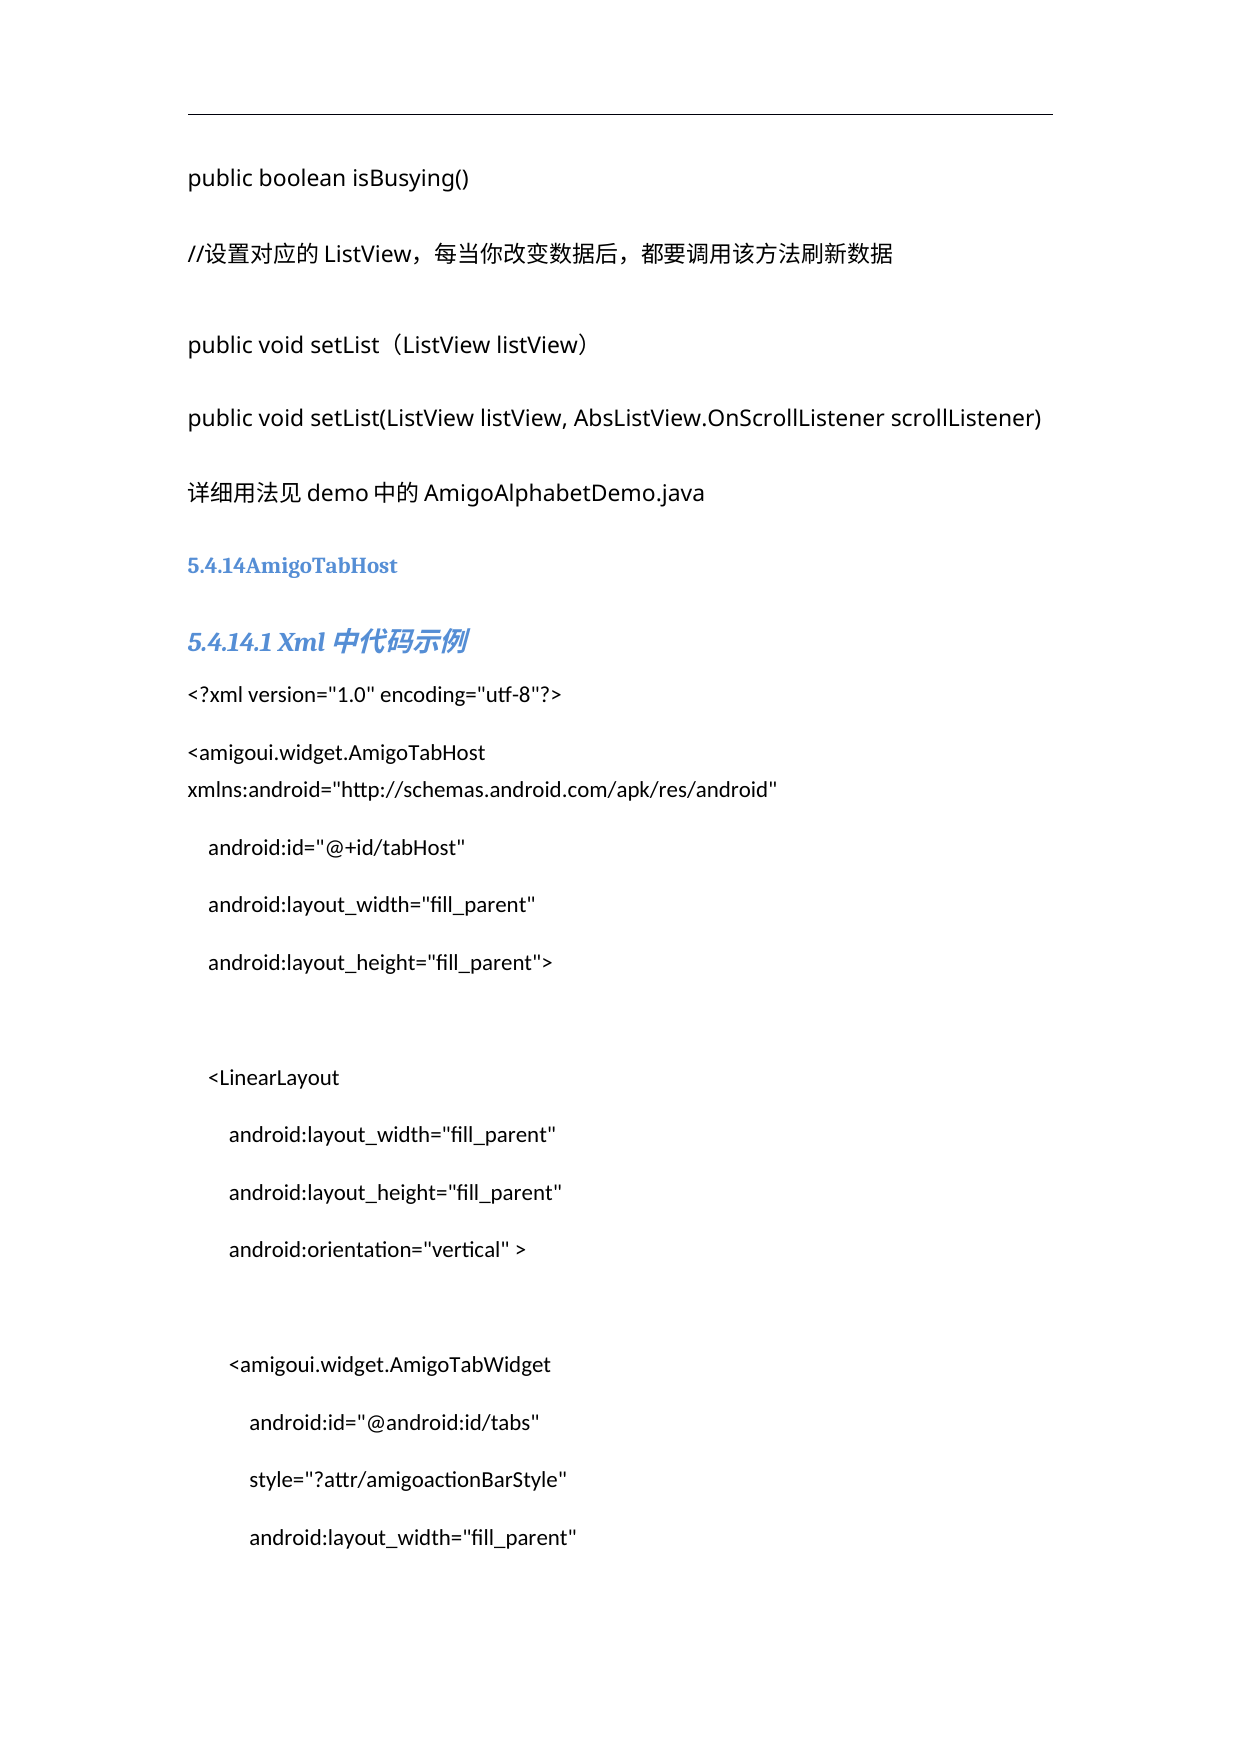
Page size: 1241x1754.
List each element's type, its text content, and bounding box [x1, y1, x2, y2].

subtitle 5.4.14.1 Xml中代码示例 [187, 607, 1053, 672]
text android:id="@+id/tabHost" [187, 831, 1053, 863]
text android:layout_width="fill_parent" [187, 1521, 1053, 1553]
text <amigoui.widget.AmigoTabHost xmlns:android="http://schemas.android.com/apk/res/android" [187, 736, 1053, 806]
text android:orientation="vertical" > [187, 1233, 1053, 1266]
subtitle 5.4.14AmigoTabHost [187, 550, 1053, 583]
text android:layout_width="fill_parent" [187, 888, 1053, 921]
text android:layout_height="fill_parent" [187, 1176, 1053, 1208]
text public boolean isBusying() [187, 162, 1053, 194]
text <?xml version="1.0" encoding="utf-8"?> [187, 678, 1053, 711]
text //设置对应的ListView，每当你改变数据后，都要调用该方法刷新数据 [187, 220, 1053, 285]
text <amigoui.widget.AmigoTabWidget [187, 1348, 1053, 1381]
text public void setList（ListView listView） [187, 311, 1053, 376]
text public void setList(ListView listView, AbsListView.OnScrollListener scrollListener) [187, 401, 1053, 434]
text android:layout_height="fill_parent"> [187, 946, 1053, 978]
text android:layout_width="fill_parent" [187, 1118, 1053, 1151]
text style="?attr/amigoactionBarStyle" [187, 1463, 1053, 1496]
text <LinearLayout [187, 1061, 1053, 1093]
text android:id="@android:id/tabs" [187, 1406, 1053, 1438]
text 详细用法见demo中的AmigoAlphabetDemo.java [187, 459, 1053, 524]
